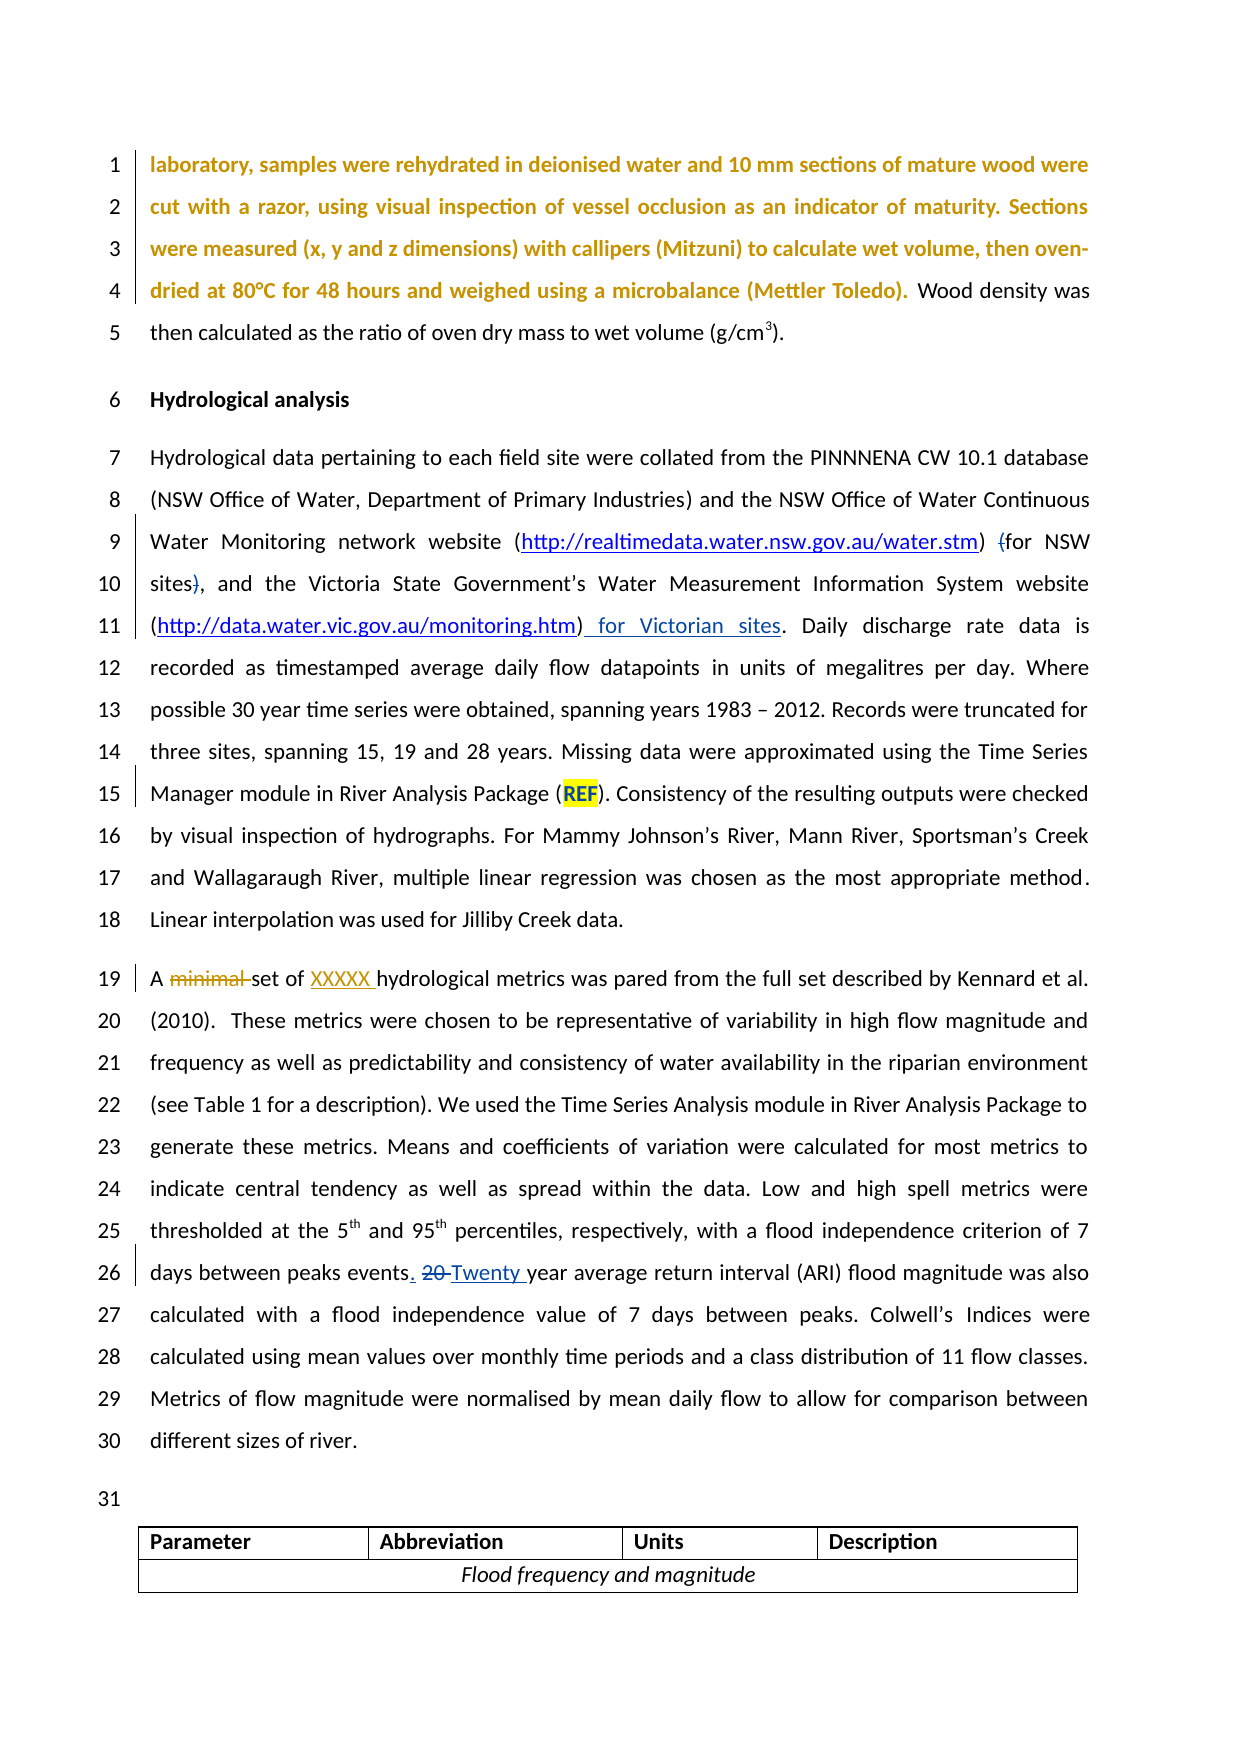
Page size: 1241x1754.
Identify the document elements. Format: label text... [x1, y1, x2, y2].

text Hydrological data pertaining to each field site were collated from the PINNNENA CW 10.1 database (NSW Office of Water, Department of Primary Industries) and the NSW Office of Water Continuous Water Monitoring network website (http://realtimedata.water.nsw.gov.au/water.stm) for NSW sites, and the Victoria State Government’s Water Measurement Information System website (http://data.water.vic.gov.au/monitoring.htm). Daily discharge rate data is recorded as timestamped average daily flow datapoints in units of megalitres per day. Where possible 30 year time series were obtained, spanning years 1983 – 2012. Records were truncated for three sites, spanning 15, 19 and 28 years. Missing data were approximated using the Time Series Manager module in River Analysis Package (REF). Consistency of the resulting outputs were checked by visual inspection of hydrographs. For Mammy Johnson’s River, Mann River, Sportsman’s Creek and Wallagaraugh River, multiple linear regression was chosen as the most appropriate method. Linear interpolation was used for Jilliby Creek data. [150, 443, 1090, 933]
text Hydrological analysis [150, 385, 1090, 413]
table_cell Flood frequency and magnitude [139, 1560, 1077, 1592]
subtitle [150, 150, 1090, 346]
table_header Description [818, 1528, 1077, 1559]
table_header Parameter [139, 1528, 368, 1559]
table_header Units [623, 1528, 817, 1559]
table_header Abbreviation [369, 1528, 622, 1559]
